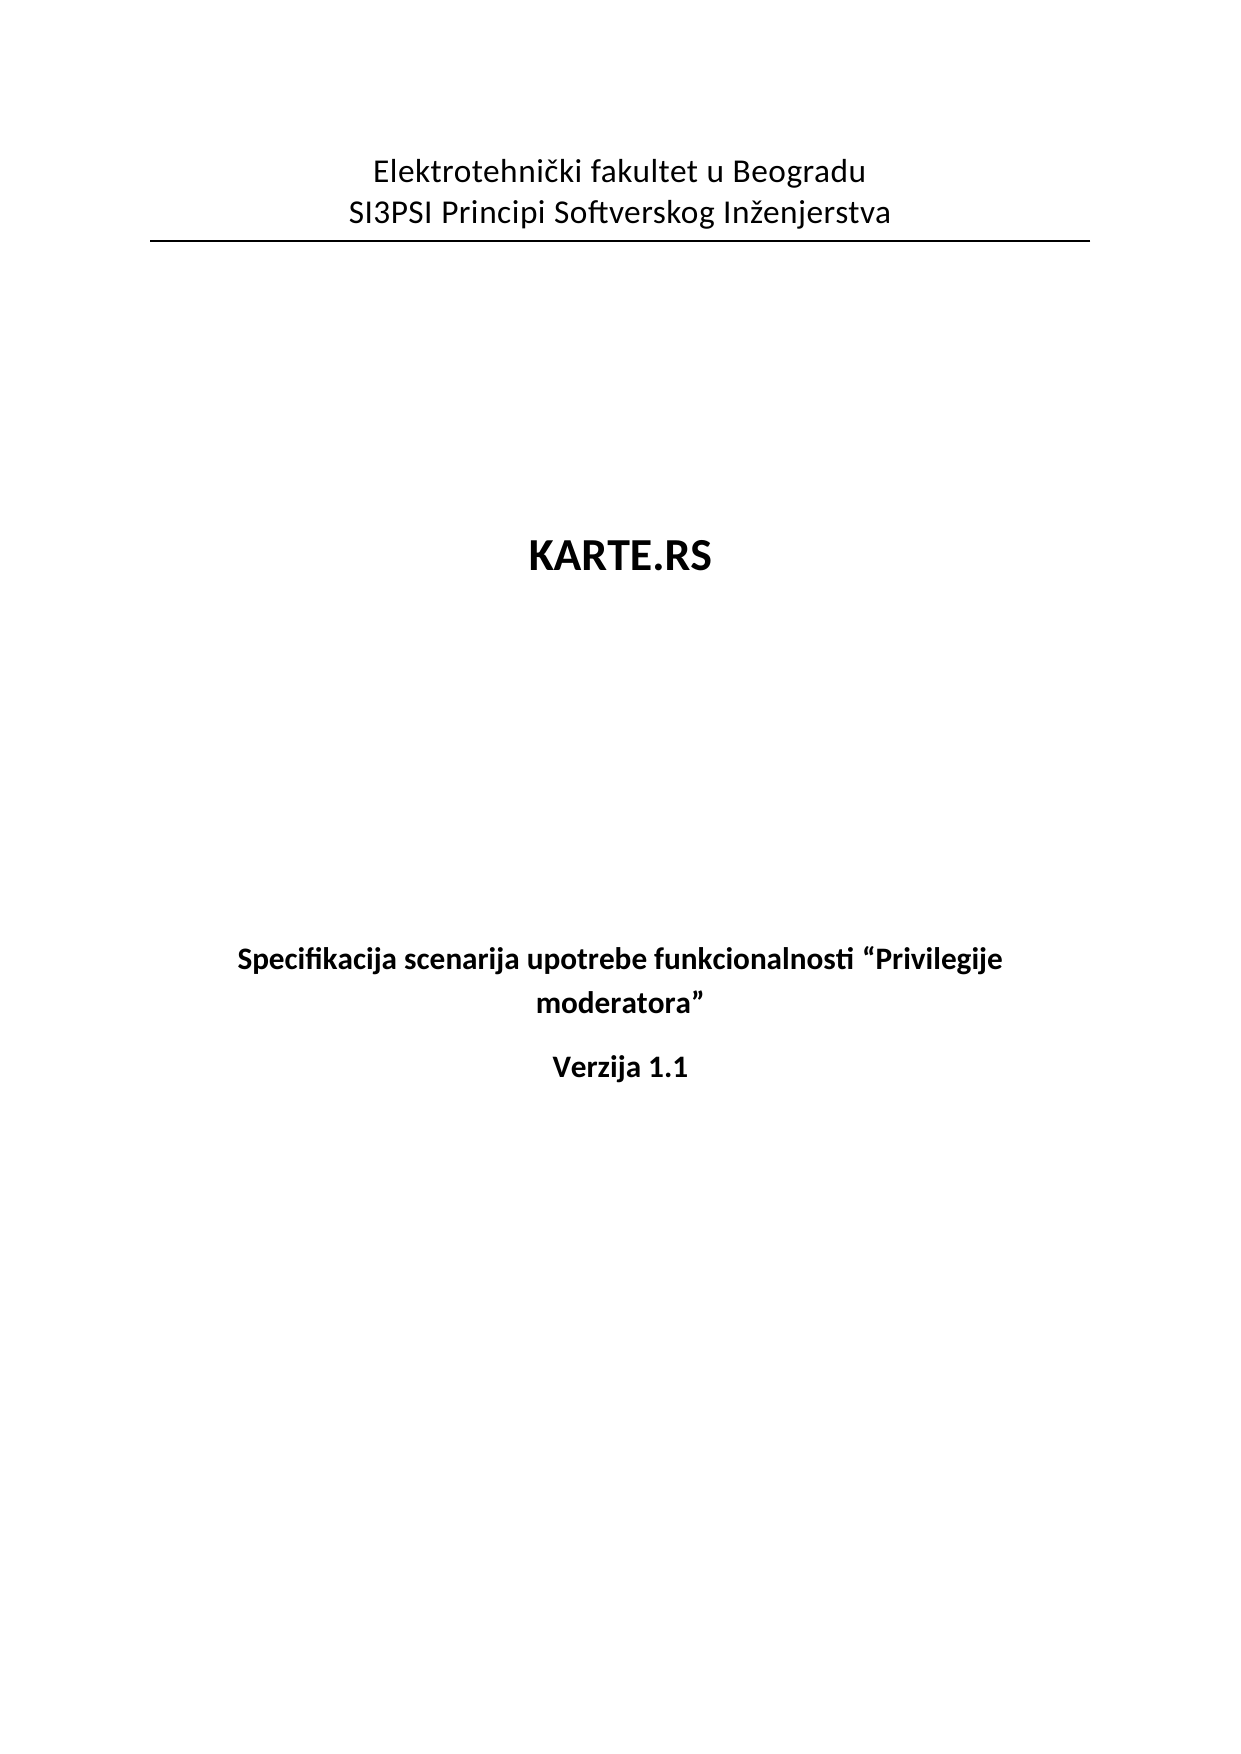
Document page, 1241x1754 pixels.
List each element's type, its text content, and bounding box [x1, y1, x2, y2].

title SI3PSI Principi Softverskog Inženjerstva [150, 191, 1090, 240]
subtitle KARTE.RS [150, 526, 1090, 582]
title Elektrotehnički fakultet u Beogradu [150, 150, 1090, 191]
text Verzija 1.1 [150, 1047, 1090, 1086]
text Specifikacija scenarija upotrebe funkcionalnosti “Privilegije moderatora” [150, 939, 1090, 1021]
